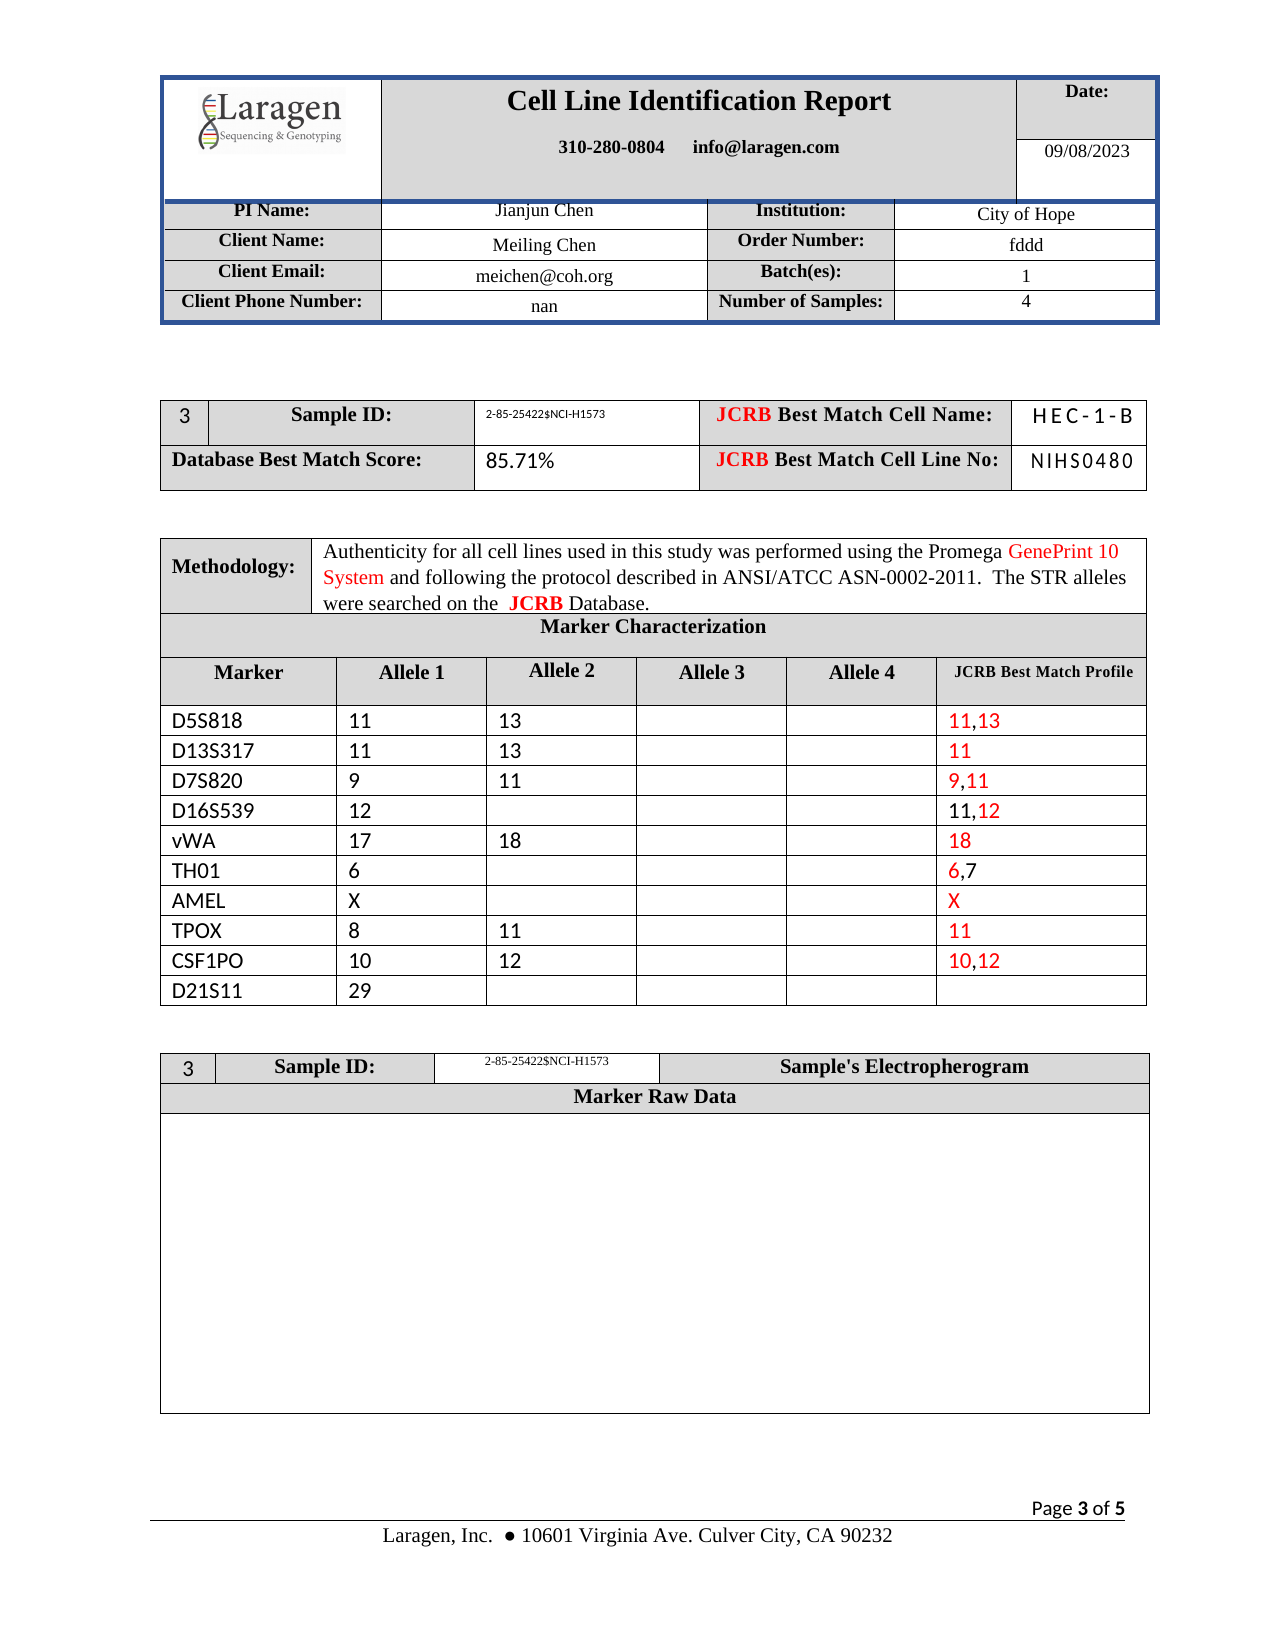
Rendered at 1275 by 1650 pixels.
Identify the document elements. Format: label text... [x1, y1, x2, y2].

table_header 3 [161, 401, 208, 445]
table_cell 11 [937, 916, 1146, 945]
table_cell Marker Raw Data [161, 1084, 1149, 1113]
table_cell Marker Characterization [161, 614, 1146, 657]
table_cell [787, 976, 936, 1005]
table_cell [787, 766, 936, 795]
table_cell 12 [487, 946, 636, 975]
table_cell TPOX [161, 916, 336, 945]
table_cell 9,11 [937, 766, 1146, 795]
table_cell 29 [337, 976, 486, 1005]
table_cell [787, 706, 936, 735]
table_cell 13 [487, 736, 636, 765]
table_header JCRB Best Match Cell Name: [700, 401, 1011, 445]
table_cell Allele 3 [637, 658, 786, 705]
table_cell [637, 706, 786, 735]
table_cell 11 [937, 736, 1146, 765]
table_cell D5S818 [161, 706, 336, 735]
table_cell Allele 1 [337, 658, 486, 705]
table_header HEC-1-B [1012, 401, 1146, 445]
table_cell [787, 916, 936, 945]
table_cell 11 [337, 706, 486, 735]
table_cell X [337, 886, 486, 915]
table_cell Allele 4 [787, 658, 936, 705]
table_cell D16S539 [161, 796, 336, 825]
table_cell 6 [337, 856, 486, 885]
table_header 2-85-25422$NCI-H1573 [435, 1054, 659, 1083]
table_cell [161, 1114, 1149, 1413]
table_cell [637, 946, 786, 975]
table_cell vWA [161, 826, 336, 855]
table_cell JCRB Best Match Profile [937, 658, 1146, 705]
table_cell [487, 976, 636, 1005]
table_cell 11 [487, 766, 636, 795]
table_cell D21S11 [161, 976, 336, 1005]
table_header Sample ID: [216, 1054, 434, 1083]
table_cell [637, 856, 786, 885]
table_cell [937, 976, 1146, 1005]
table_cell 18 [937, 826, 1146, 855]
table_cell Allele 2 [487, 658, 636, 705]
table_cell 13 [487, 706, 636, 735]
table_cell [787, 826, 936, 855]
table_header Authenticity for all cell lines used in this study was performed using the Promega and following the protocol described in ANSI/ATCC ASN-0002-2011. The STR alleles were searched on the JCRB Database. [312, 539, 1146, 613]
table_cell [637, 976, 786, 1005]
table_cell X [937, 886, 1146, 915]
table_cell [787, 796, 936, 825]
table_cell TH01 [161, 856, 336, 885]
table_cell 6,7 [937, 856, 1146, 885]
table_cell 10 [337, 946, 486, 975]
table_cell [487, 886, 636, 915]
table_cell [787, 736, 936, 765]
table_cell [787, 886, 936, 915]
table_cell AMEL [161, 886, 336, 915]
table_cell [787, 946, 936, 975]
table_header 3 [161, 1054, 215, 1083]
table_cell 11,13 [937, 706, 1146, 735]
table_header Sample ID: [209, 401, 474, 445]
table_cell 11 [337, 736, 486, 765]
table_header 2-85-25422$NCI-H1573 [475, 401, 699, 445]
table_cell [637, 766, 786, 795]
table_cell CSF1PO [161, 946, 336, 975]
table_cell [487, 856, 636, 885]
table_cell D13S317 [161, 736, 336, 765]
table_cell [637, 916, 786, 945]
table_cell 12 [337, 796, 486, 825]
table_cell [637, 736, 786, 765]
table_cell NIHS0480 [1012, 446, 1146, 490]
table_cell JCRB Best Match Cell Line No: [700, 446, 1011, 490]
table_cell [787, 856, 936, 885]
table_cell [487, 796, 636, 825]
table_cell 85.71% [475, 446, 699, 490]
table_cell [637, 796, 786, 825]
table_cell 9 [337, 766, 486, 795]
picture [197, 86, 346, 155]
table_header Sample's Electropherogram [660, 1054, 1149, 1083]
table_cell Database Best Match Score: [161, 446, 474, 490]
table_cell 8 [337, 916, 486, 945]
table_cell 17 [337, 826, 486, 855]
table_cell 11 [487, 916, 636, 945]
table_header Methodology: [161, 539, 311, 613]
table_cell D7S820 [161, 766, 336, 795]
table_cell [637, 826, 786, 855]
table_cell 11,12 [937, 796, 1146, 825]
table_cell 18 [487, 826, 636, 855]
table_cell 10,12 [937, 946, 1146, 975]
table_cell Marker [161, 658, 336, 705]
table_cell [637, 886, 786, 915]
